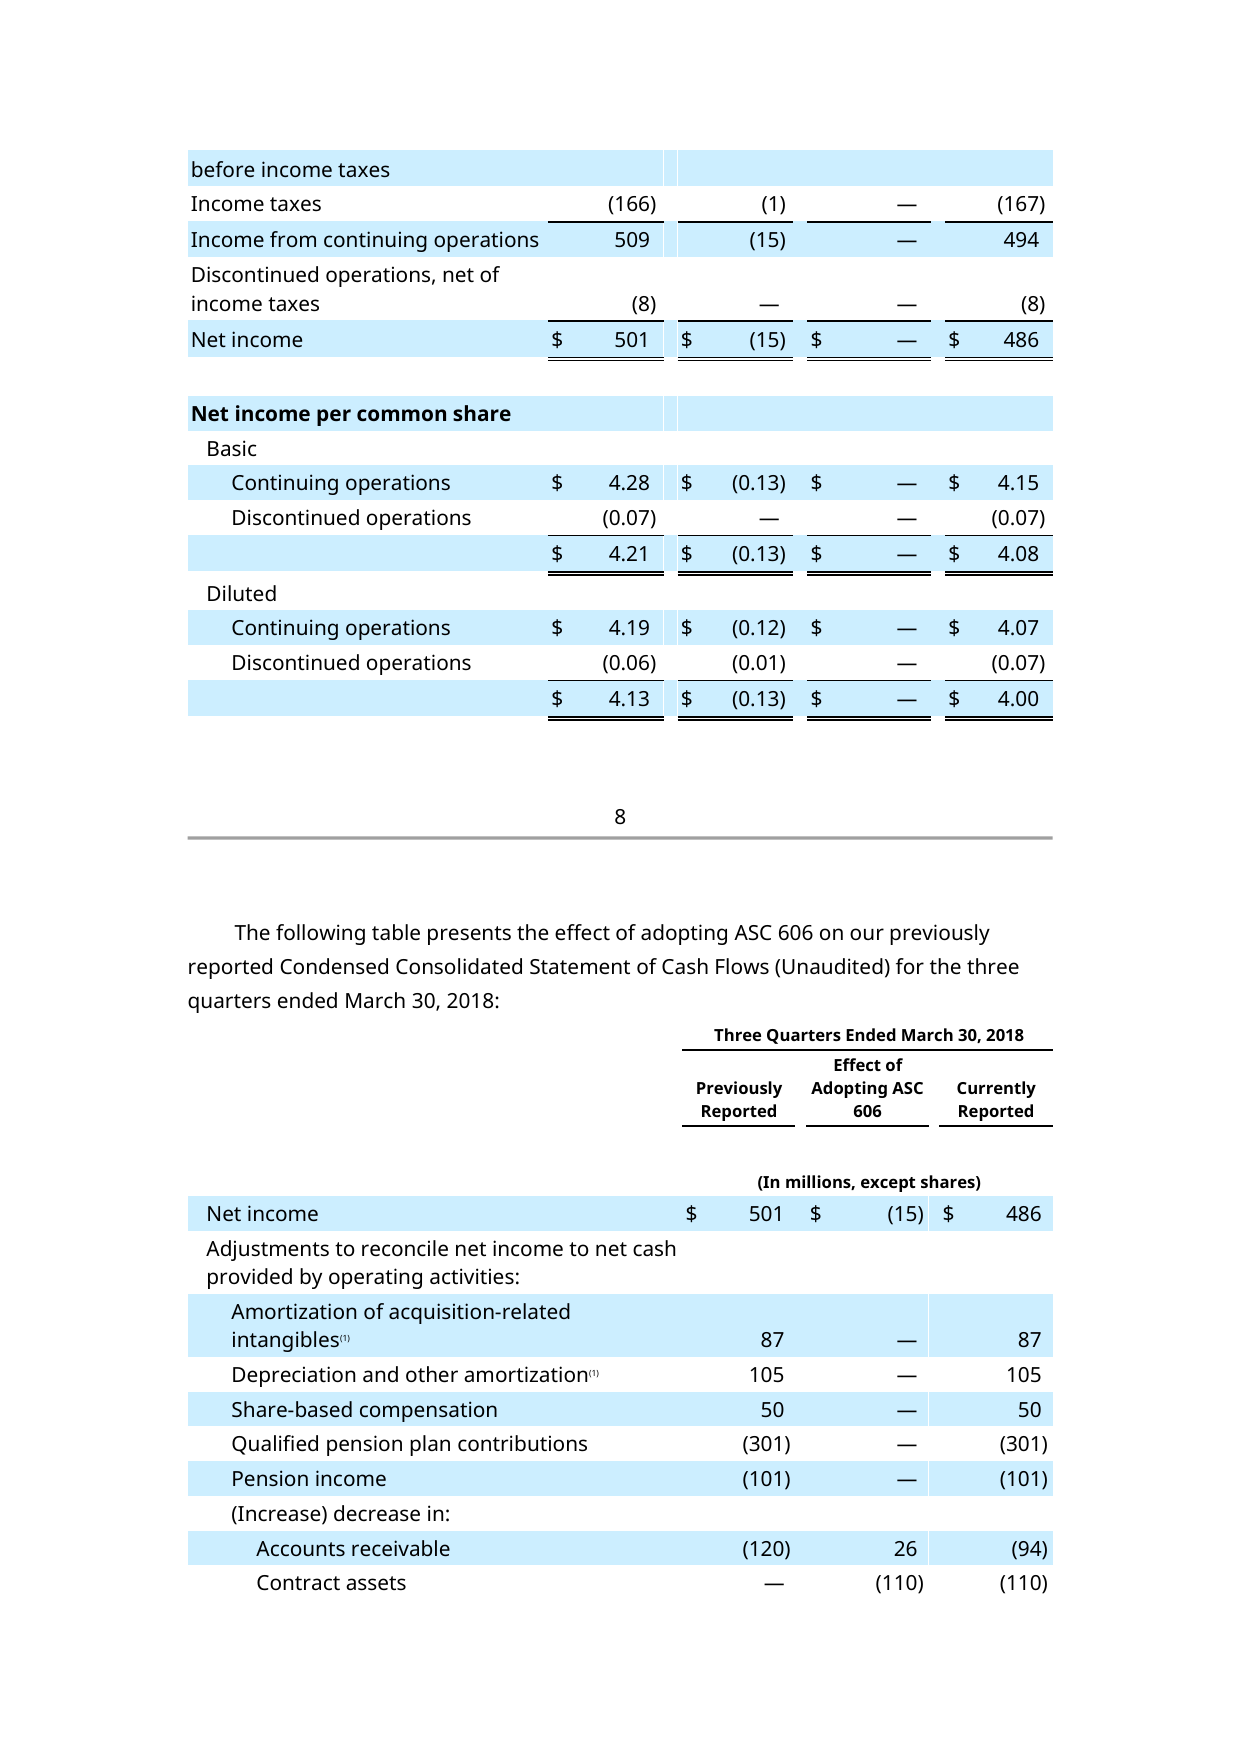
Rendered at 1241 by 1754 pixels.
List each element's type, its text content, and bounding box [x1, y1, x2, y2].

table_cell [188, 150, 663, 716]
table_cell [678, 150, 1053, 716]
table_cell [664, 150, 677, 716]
text 8 [187, 802, 1053, 831]
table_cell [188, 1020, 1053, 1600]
text The following table presents the effect of adopting ASC 606 on our previously reported Condensed Consolidated Statement of Cash Flows (Unaudited) for the three quarters ended March 30, 2018: [187, 918, 1053, 1015]
